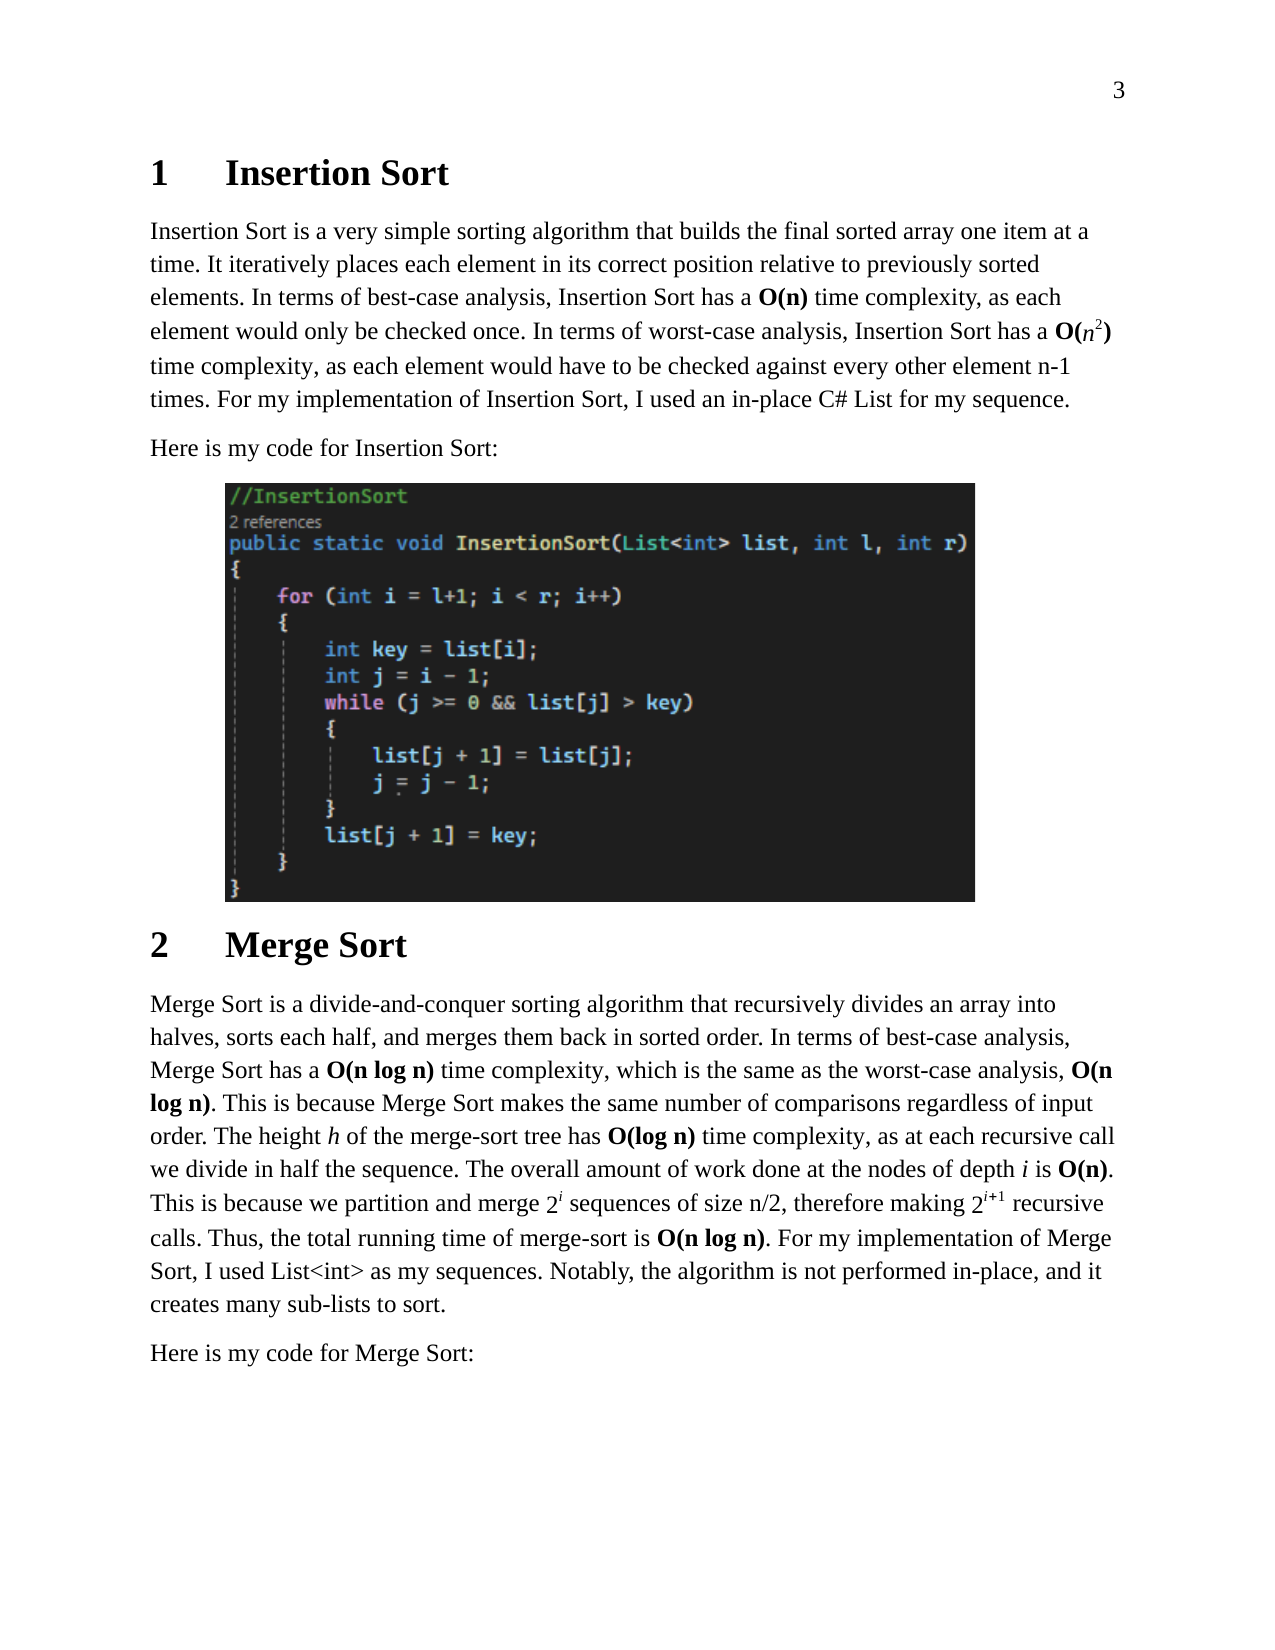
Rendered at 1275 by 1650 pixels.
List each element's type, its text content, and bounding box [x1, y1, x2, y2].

text Insertion Sort is a very simple sorting algorithm that builds the final sorted array one item at a time. It iteratively places each element in its correct position relative to previously sorted elements. In terms of best-case analysis, Insertion Sort has a O(n) time complexity, as each element would only be checked once. In terms of worst-case analysis, Insertion Sort has a O() time complexity, as each element would have to be checked against every other element n-1 times. For my implementation of Insertion Sort, I used an in-place C# List for my sequence. [150, 216, 1125, 412]
text Here is my code for Insertion Sort: [150, 433, 1125, 462]
subtitle 1 Insertion Sort [150, 150, 1125, 193]
text Merge Sort is a divide-and-conquer sorting algorithm that recursively divides an array into halves, sorts each half, and merges them back in sorted order. In terms of best-case analysis, Merge Sort has a O(n log n) time complexity, which is the same as the worst-case analysis, O(n log n). This is because Merge Sort makes the same number of comparisons regardless of input order. The height h of the merge-sort tree has O(log n) time complexity, as at each recursive call we divide in half the sequence. The overall amount of work done at the nodes of depth i is O(n). This is because we partition and merge sequences of size n/2, therefore making recursive calls. Thus, the total running time of merge-sort is O(n log n). For my implementation of Merge Sort, I used List<int> as my sequences. Notably, the algorithm is not performed in-place, and it creates many sub-lists to sort. [150, 989, 1125, 1317]
text Here is my code for Merge Sort: [150, 1338, 1125, 1367]
subtitle 2 Merge Sort [150, 923, 1125, 966]
picture [225, 483, 976, 902]
